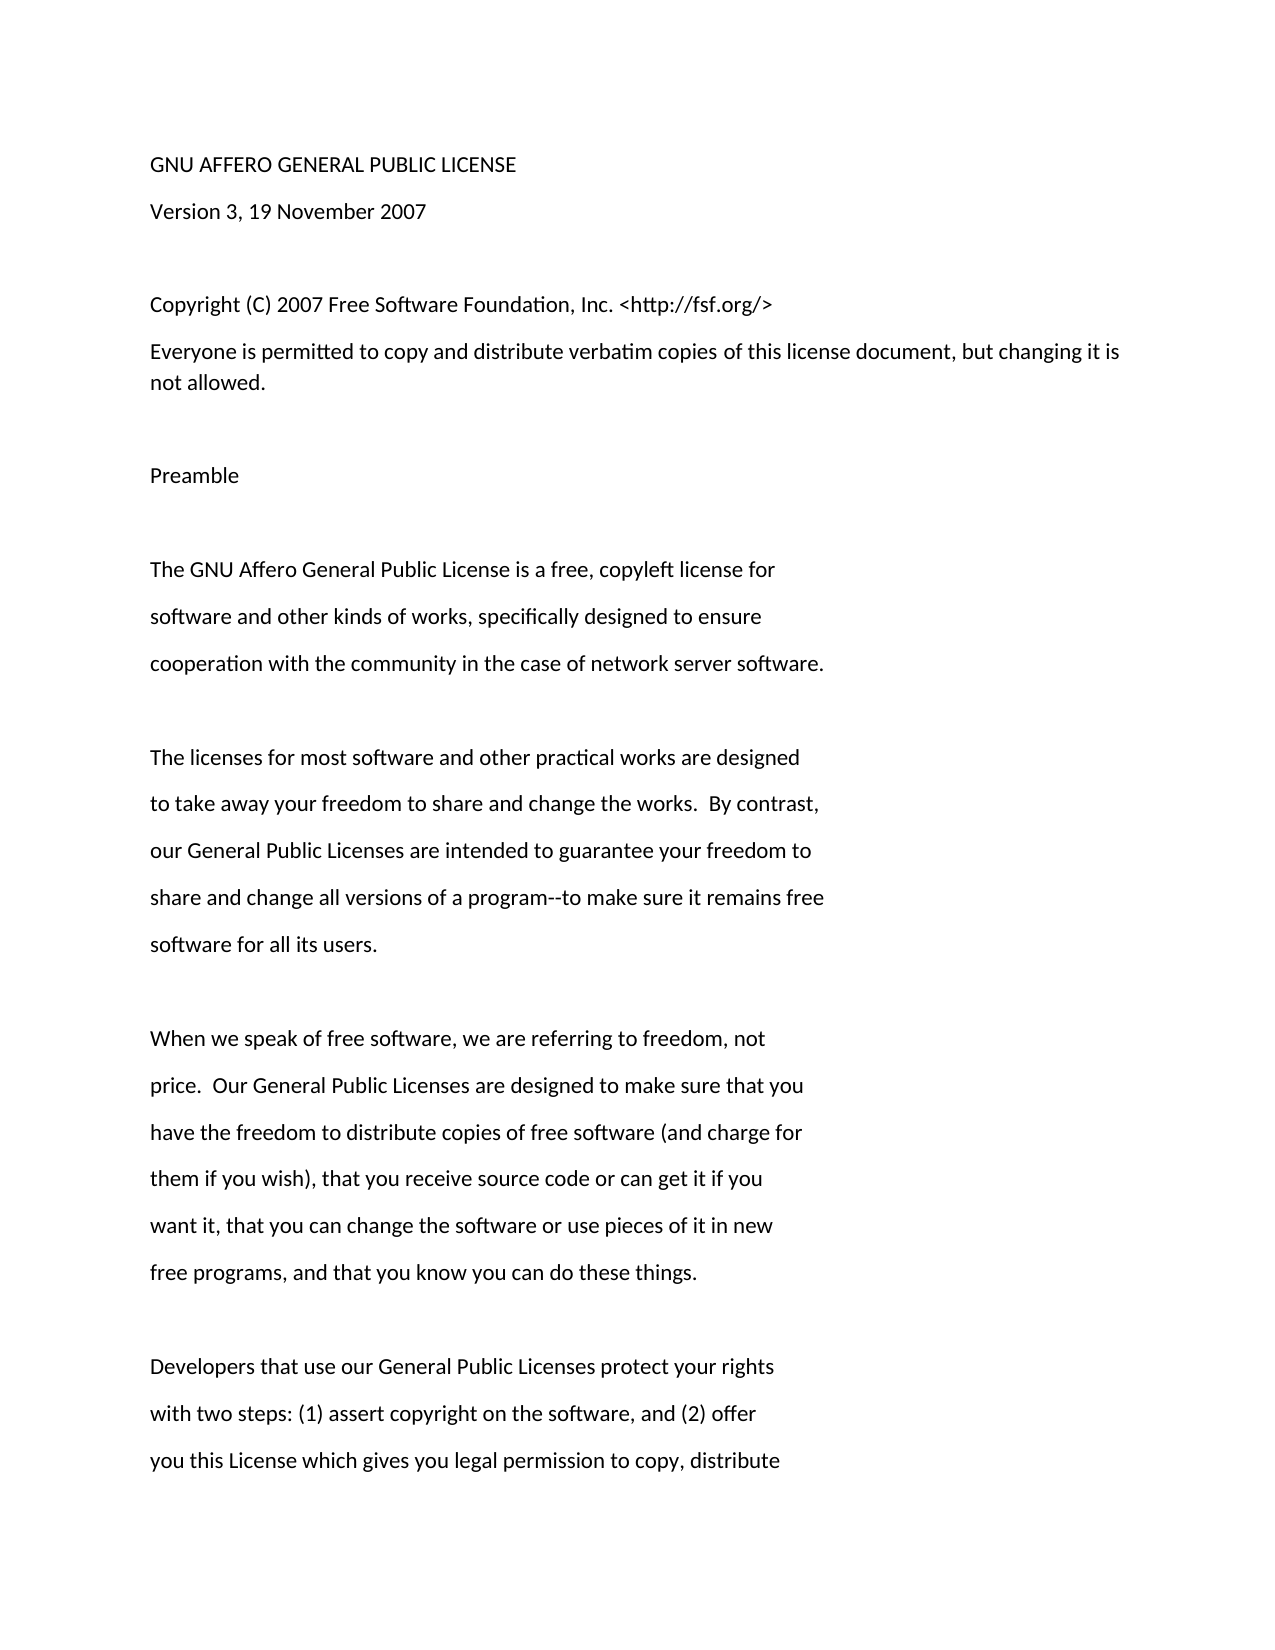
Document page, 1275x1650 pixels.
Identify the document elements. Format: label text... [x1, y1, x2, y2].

text price. Our General Public Licenses are designed to make sure that you [150, 1071, 1125, 1099]
text Developers that use our General Public Licenses protect your rights [150, 1352, 1125, 1380]
text software and other kinds of works, specifically designed to ensure [150, 602, 1125, 630]
text GNU AFFERO GENERAL PUBLIC LICENSE [150, 150, 1125, 178]
text share and change all versions of a program--to make sure it remains free [150, 883, 1125, 911]
text free programs, and that you know you can do these things. [150, 1258, 1125, 1286]
text The GNU Affero General Public License is a free, copyleft license for [150, 555, 1125, 583]
text have the freedom to distribute copies of free software (and charge for [150, 1118, 1125, 1146]
text software for all its users. [150, 930, 1125, 958]
text The licenses for most software and other practical works are designed [150, 743, 1125, 771]
text When we speak of free software, we are referring to freedom, not [150, 1024, 1125, 1052]
text you this License which gives you legal permission to copy, distribute [150, 1446, 1125, 1474]
text Everyone is permitted to copy and distribute verbatim copies of this license document, but changing it is not allowed. [150, 337, 1125, 396]
text them if you wish), that you receive source code or can get it if you [150, 1164, 1125, 1193]
text Preamble [150, 461, 1125, 489]
text Version 3, 19 November 2007 [150, 197, 1125, 225]
text to take away your freedom to share and change the works. By contrast, [150, 789, 1125, 818]
text with two steps: (1) assert copyright on the software, and (2) offer [150, 1399, 1125, 1427]
text cooperation with the community in the case of network server software. [150, 649, 1125, 677]
text want it, that you can change the software or use pieces of it in new [150, 1211, 1125, 1239]
text our General Public Licenses are intended to guarantee your freedom to [150, 836, 1125, 864]
text Copyright (C) 2007 Free Software Foundation, Inc. <http://fsf.org/> [150, 291, 1125, 319]
